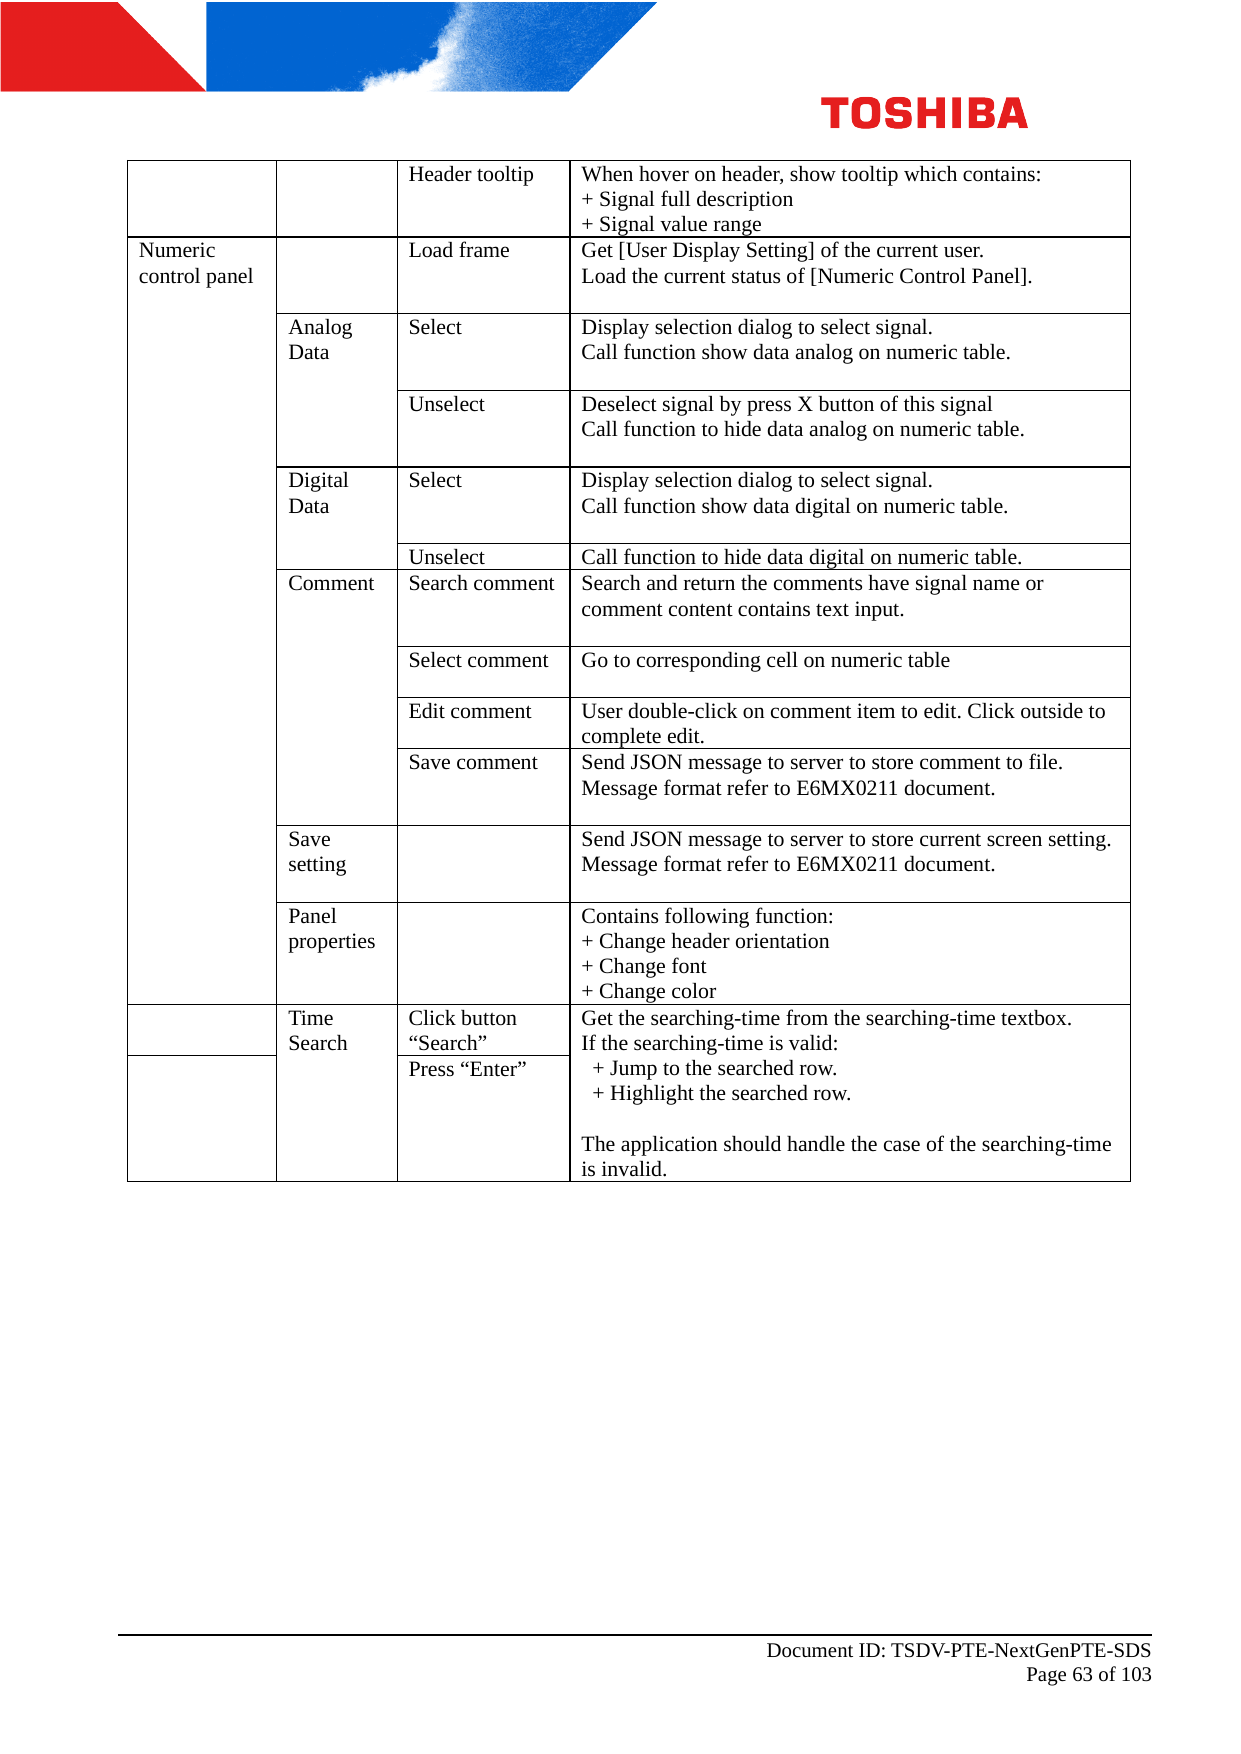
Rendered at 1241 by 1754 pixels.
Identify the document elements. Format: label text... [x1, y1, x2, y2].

picture [0, 2, 1241, 151]
table_cell Select [398, 314, 569, 390]
table_cell Unselect [398, 391, 569, 466]
table_cell Unselect [398, 544, 569, 569]
table_cell Call function to hide data digital on numeric table. [571, 544, 1130, 569]
table_cell Select comment [398, 647, 569, 697]
table_cell Comment [277, 570, 397, 825]
table_cell Get the searching-time from the searching-time textbox. If the searching-time is valid: + Jump to the searched row. + Highlight the searched row. The application should handle the case of the searching-time is invalid. [571, 1005, 1130, 1181]
table_cell Deselect signal by press X button of this signal Call function to hide data analog on numeric table. [571, 391, 1130, 466]
table_cell [398, 903, 569, 1003]
table_cell Header tooltip [398, 161, 569, 236]
table_cell User double-click on comment item to edit. Click outside to complete edit. [571, 698, 1130, 748]
table_cell Select [398, 468, 569, 543]
table_cell Time Search [277, 1005, 397, 1181]
table_cell Click button “Search” [398, 1005, 569, 1055]
table_cell Get [User Display Setting] of the current user. Load the current status of [Numeric Control Panel]. [571, 238, 1130, 313]
table_cell Send JSON message to server to store current screen setting. Message format refer to E6MX0211 document. [571, 826, 1130, 902]
table_cell Search comment [398, 570, 569, 646]
table_cell Numeric control panel [128, 238, 276, 1003]
table_cell Load frame [398, 238, 569, 313]
table_cell Save setting [277, 826, 397, 902]
table_cell Contains following function: + Change header orientation + Change font + Change color [571, 903, 1130, 1003]
table_cell When hover on header, show tooltip which contains: + Signal full description + Signal value range [571, 161, 1130, 236]
table_cell Search and return the comments have signal name or comment content contains text input. [571, 570, 1130, 646]
table_cell Display selection dialog to select signal. Call function show data analog on numeric table. [571, 314, 1130, 390]
table_cell Edit comment [398, 698, 569, 748]
table_cell Save comment [398, 749, 569, 825]
table_cell [398, 826, 569, 902]
table_cell [128, 1056, 276, 1181]
table_cell [128, 1005, 276, 1055]
table_cell Display selection dialog to select signal. Call function show data digital on numeric table. [571, 468, 1130, 543]
table_cell Press “Enter” [398, 1056, 569, 1181]
table_cell Panel properties [277, 903, 397, 1003]
table_cell Analog Data [277, 314, 397, 466]
table_cell [277, 238, 397, 313]
table_cell Digital Data [277, 468, 397, 569]
table_cell Go to corresponding cell on numeric table [571, 647, 1130, 697]
table_cell Send JSON message to server to store comment to file. Message format refer to E6MX0211 document. [571, 749, 1130, 825]
